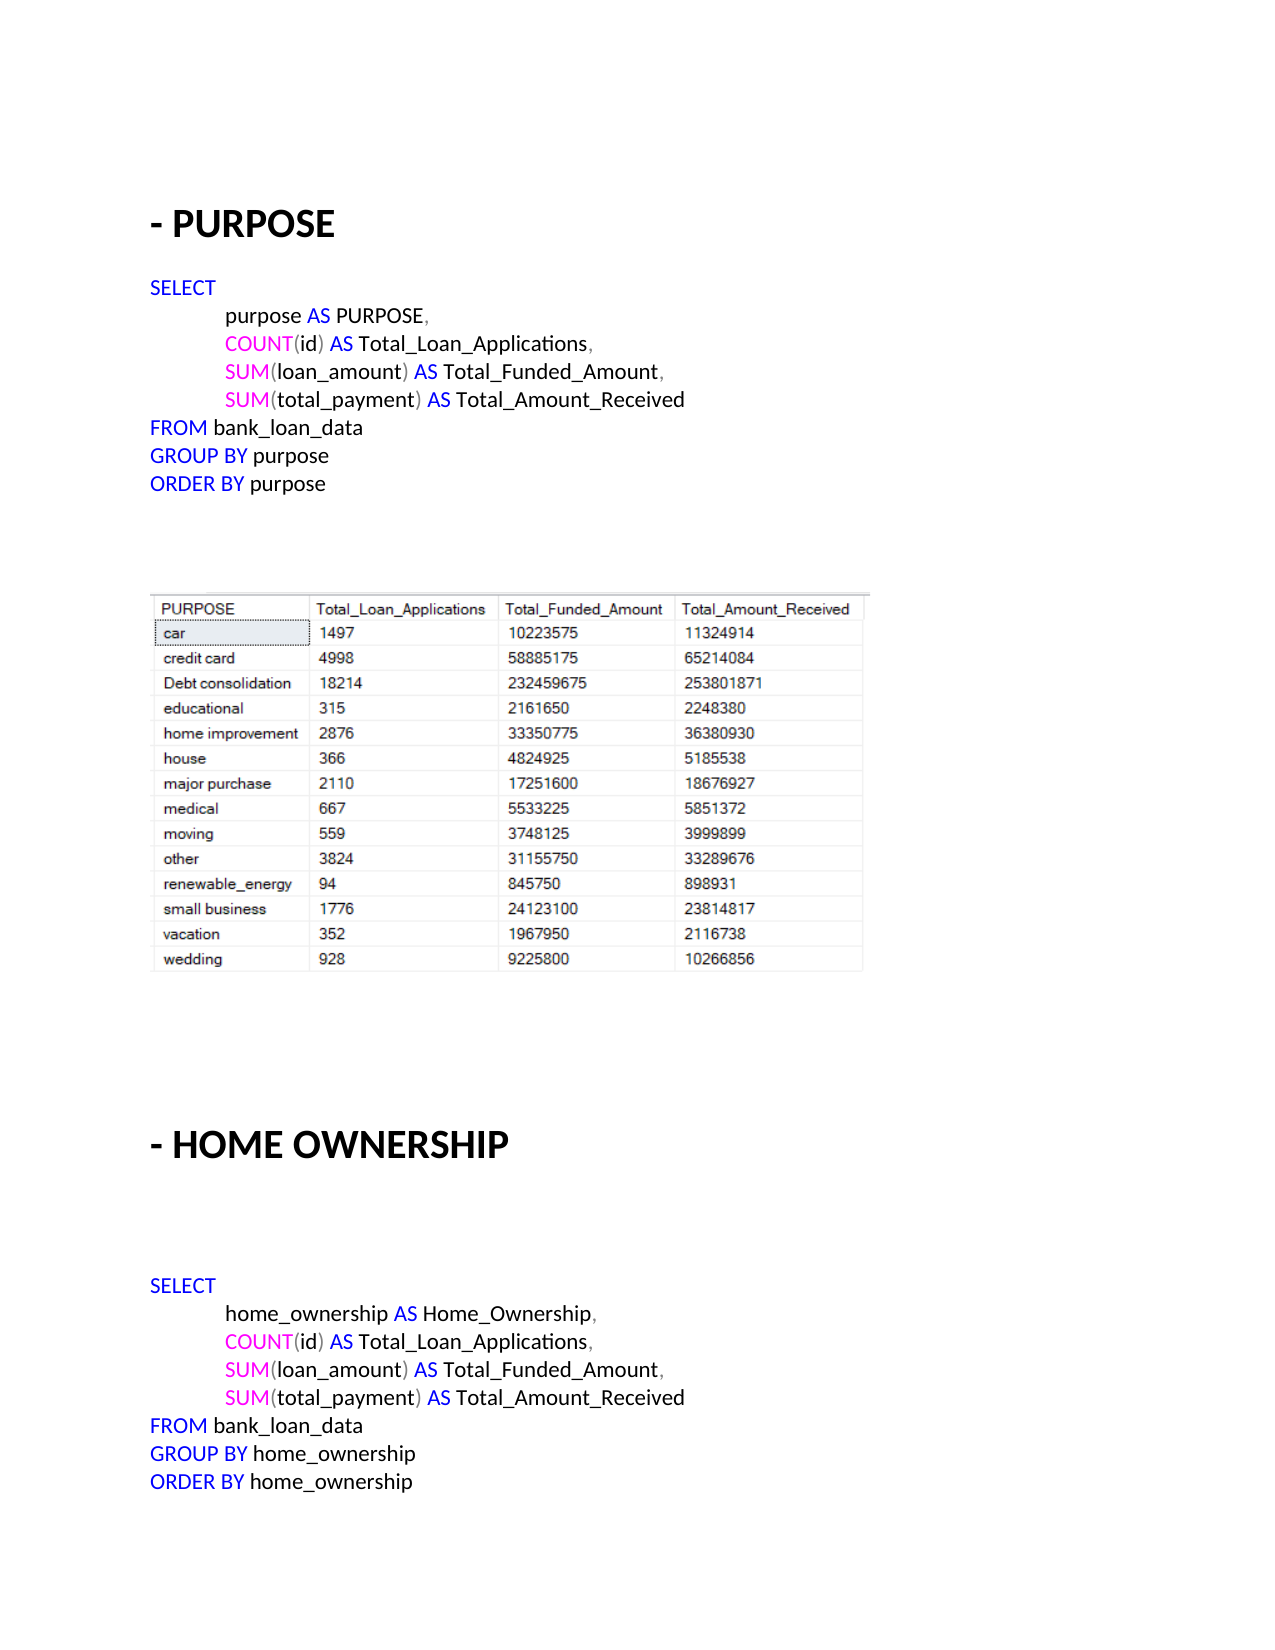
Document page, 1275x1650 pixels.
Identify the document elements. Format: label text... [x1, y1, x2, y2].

text SELECT [150, 1271, 1125, 1299]
text SUM(total_payment) AS Total_Amount_Received [150, 385, 1125, 413]
text GROUP BY home_ownership [150, 1439, 1125, 1467]
text SELECT [150, 273, 1125, 301]
text COUNT(id) AS Total_Loan_Applications, [150, 1327, 1125, 1355]
text GROUP BY purpose [150, 441, 1125, 469]
text SUM(loan_amount) AS Total_Funded_Amount, [150, 1355, 1125, 1383]
text FROM bank_loan_data [150, 413, 1125, 441]
text home_ownership AS Home_Ownership, [150, 1299, 1125, 1327]
text SUM(total_payment) AS Total_Amount_Received [150, 1383, 1125, 1411]
text FROM bank_loan_data [150, 1411, 1125, 1439]
text - PURPOSE [150, 197, 1125, 248]
text COUNT(id) AS Total_Loan_Applications, [150, 329, 1125, 357]
text SUM(loan_amount) AS Total_Funded_Amount, [150, 357, 1125, 385]
text ORDER BY home_ownership [150, 1467, 1125, 1495]
text - HOME OWNERSHIP [150, 1118, 1125, 1169]
picture [150, 592, 871, 977]
text ORDER BY purpose [150, 469, 1125, 497]
text purpose AS PURPOSE, [150, 301, 1125, 329]
